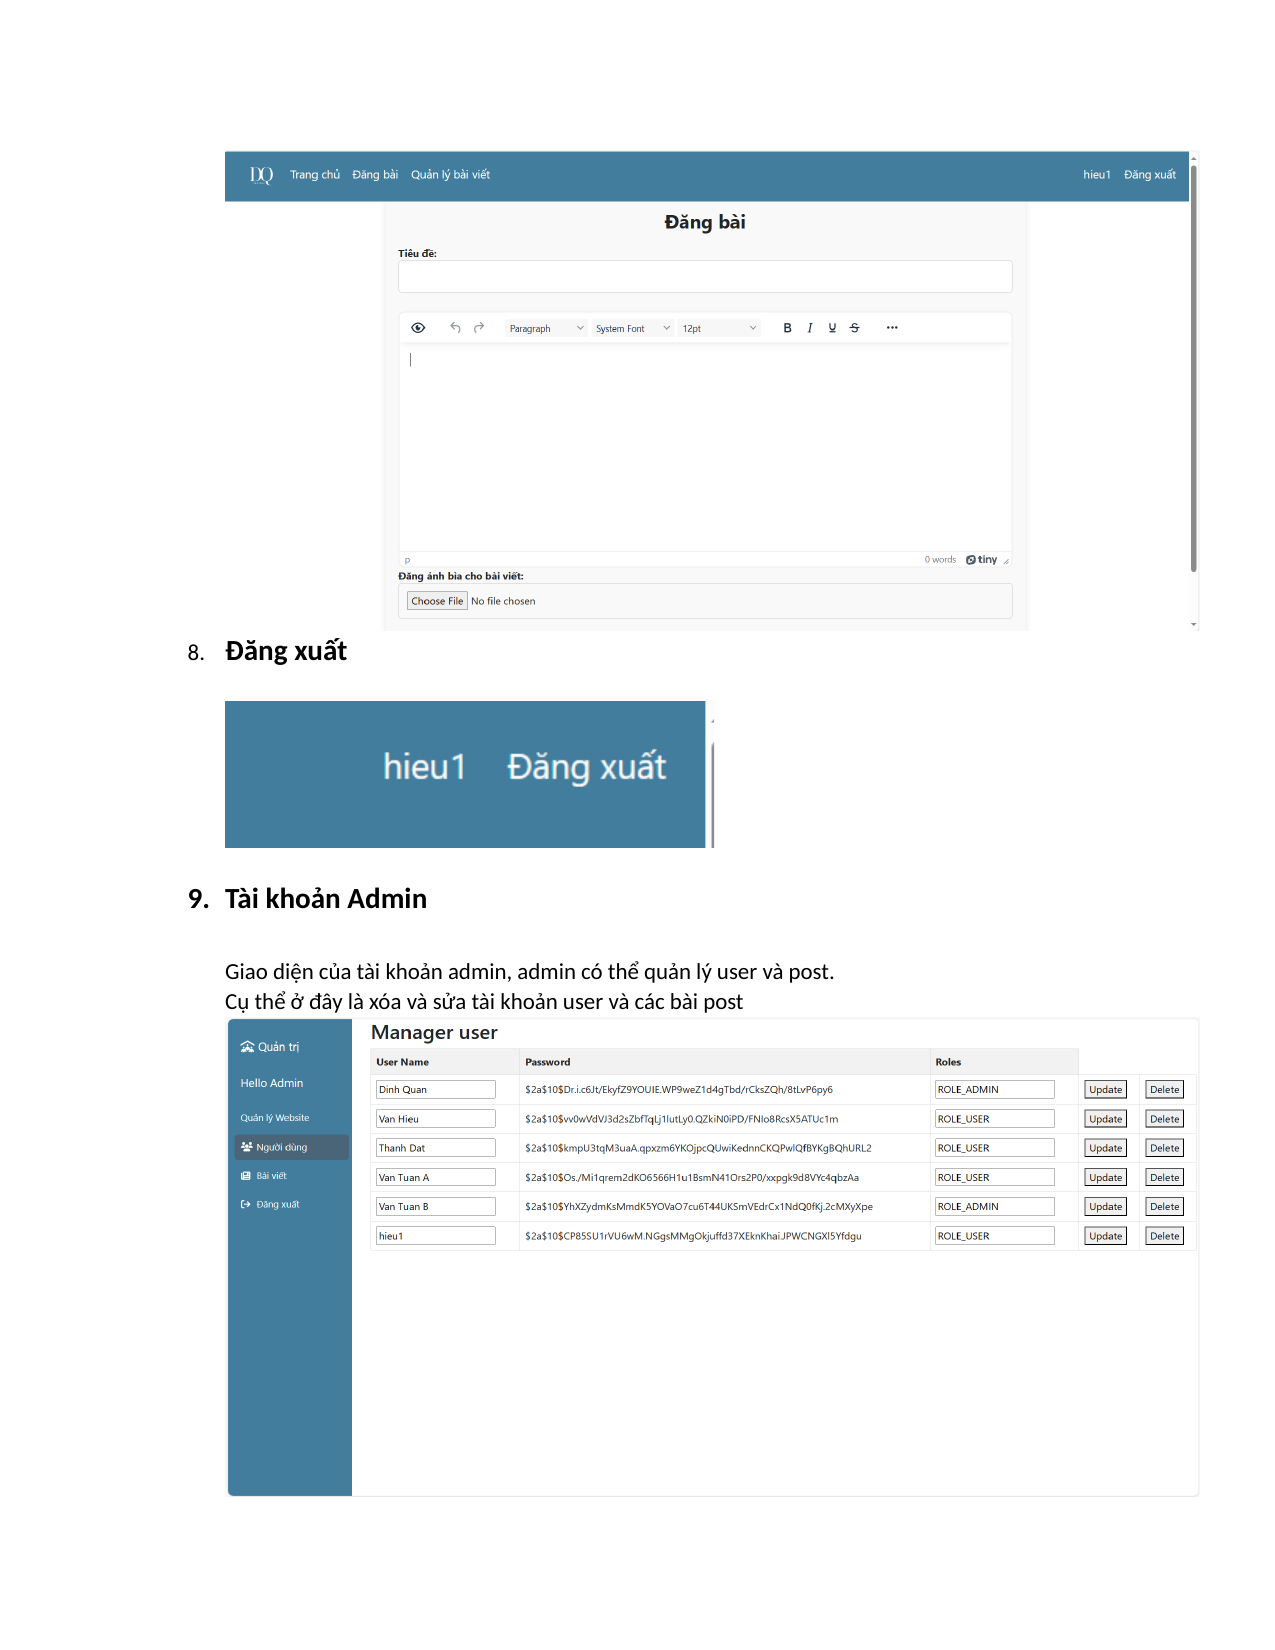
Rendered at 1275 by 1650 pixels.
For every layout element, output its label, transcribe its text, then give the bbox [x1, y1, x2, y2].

list Tài khoản Admin [187, 880, 1125, 916]
picture [225, 150, 1200, 631]
list Cụ thể ở đây là xóa và sửa tài khoản user và các bài post [225, 987, 1125, 1017]
list Đăng xuất [187, 632, 1125, 668]
picture [225, 1017, 1200, 1497]
picture [225, 701, 715, 848]
list Giao diện của tài khoản admin, admin có thể quản lý user và post. [225, 957, 1125, 985]
